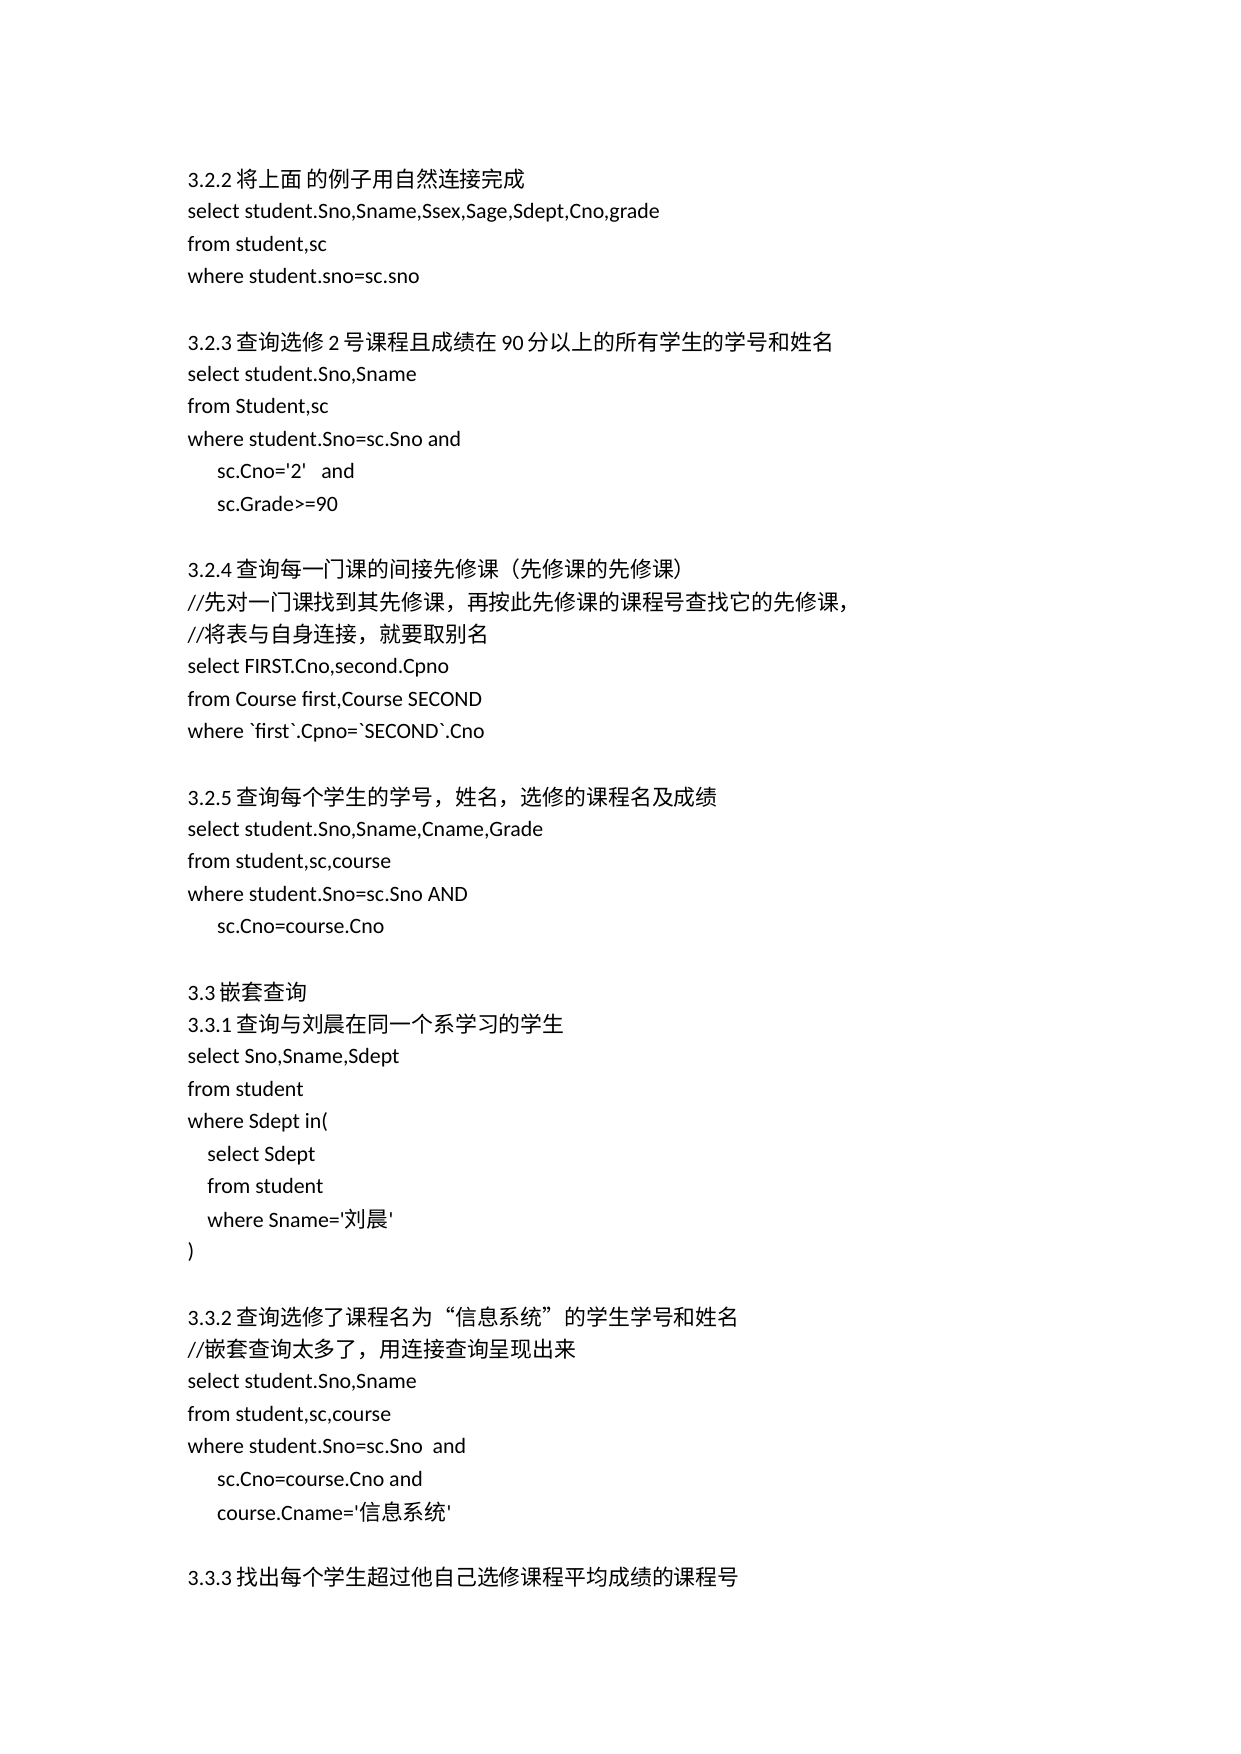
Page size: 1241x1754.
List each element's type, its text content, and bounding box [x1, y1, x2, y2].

text select FIRST.Cno,second.Cpno [187, 649, 1053, 682]
text 3.3.1查询与刘晨在同一个系学习的学生 [187, 1007, 1053, 1039]
text 3.3.2查询选修了课程名为“信息系统”的学生学号和姓名 [187, 1299, 1053, 1332]
text from student,sc,course [187, 844, 1053, 877]
text where `first`.Cpno=`SECOND`.Cno [187, 714, 1053, 747]
text where Sname='刘晨' [187, 1202, 1053, 1234]
text 3.3.3找出每个学生超过他自己选修课程平均成绩的课程号 [187, 1559, 1053, 1592]
text from Course first,Course SECOND [187, 682, 1053, 714]
text course.Cname='信息系统' [187, 1494, 1053, 1527]
text sc.Cno='2' and [187, 454, 1053, 487]
text //嵌套查询太多了，用连接查询呈现出来 [187, 1332, 1053, 1364]
text select Sno,Sname,Sdept [187, 1039, 1053, 1072]
text 3.2.2将上面 的例子用自然连接完成 [187, 162, 1053, 194]
text sc.Cno=course.Cno [187, 909, 1053, 942]
text select student.Sno,Sname,Ssex,Sage,Sdept,Cno,grade [187, 194, 1053, 227]
text 3.2.3查询选修2号课程且成绩在90分以上的所有学生的学号和姓名 [187, 324, 1053, 357]
text 3.2.4查询每一门课的间接先修课（先修课的先修课） [187, 552, 1053, 584]
text 3.3嵌套查询 [187, 974, 1053, 1007]
text where Sdept in( [187, 1104, 1053, 1137]
text from student,sc,course [187, 1397, 1053, 1429]
text //将表与自身连接，就要取别名 [187, 617, 1053, 649]
text from student,sc [187, 227, 1053, 259]
text ) [187, 1234, 1053, 1267]
text select student.Sno,Sname,Cname,Grade [187, 812, 1053, 844]
text from student [187, 1072, 1053, 1104]
text where student.Sno=sc.Sno AND [187, 877, 1053, 909]
text select student.Sno,Sname [187, 1364, 1053, 1397]
text where student.Sno=sc.Sno and [187, 422, 1053, 454]
text from Student,sc [187, 389, 1053, 422]
text sc.Cno=course.Cno and [187, 1462, 1053, 1494]
text //先对一门课找到其先修课，再按此先修课的课程号查找它的先修课， [187, 584, 1053, 617]
text select Sdept [187, 1137, 1053, 1169]
text sc.Grade>=90 [187, 487, 1053, 519]
text 3.2.5查询每个学生的学号，姓名，选修的课程名及成绩 [187, 779, 1053, 812]
text where student.sno=sc.sno [187, 259, 1053, 292]
text where student.Sno=sc.Sno and [187, 1429, 1053, 1462]
text from student [187, 1169, 1053, 1202]
text select student.Sno,Sname [187, 357, 1053, 389]
